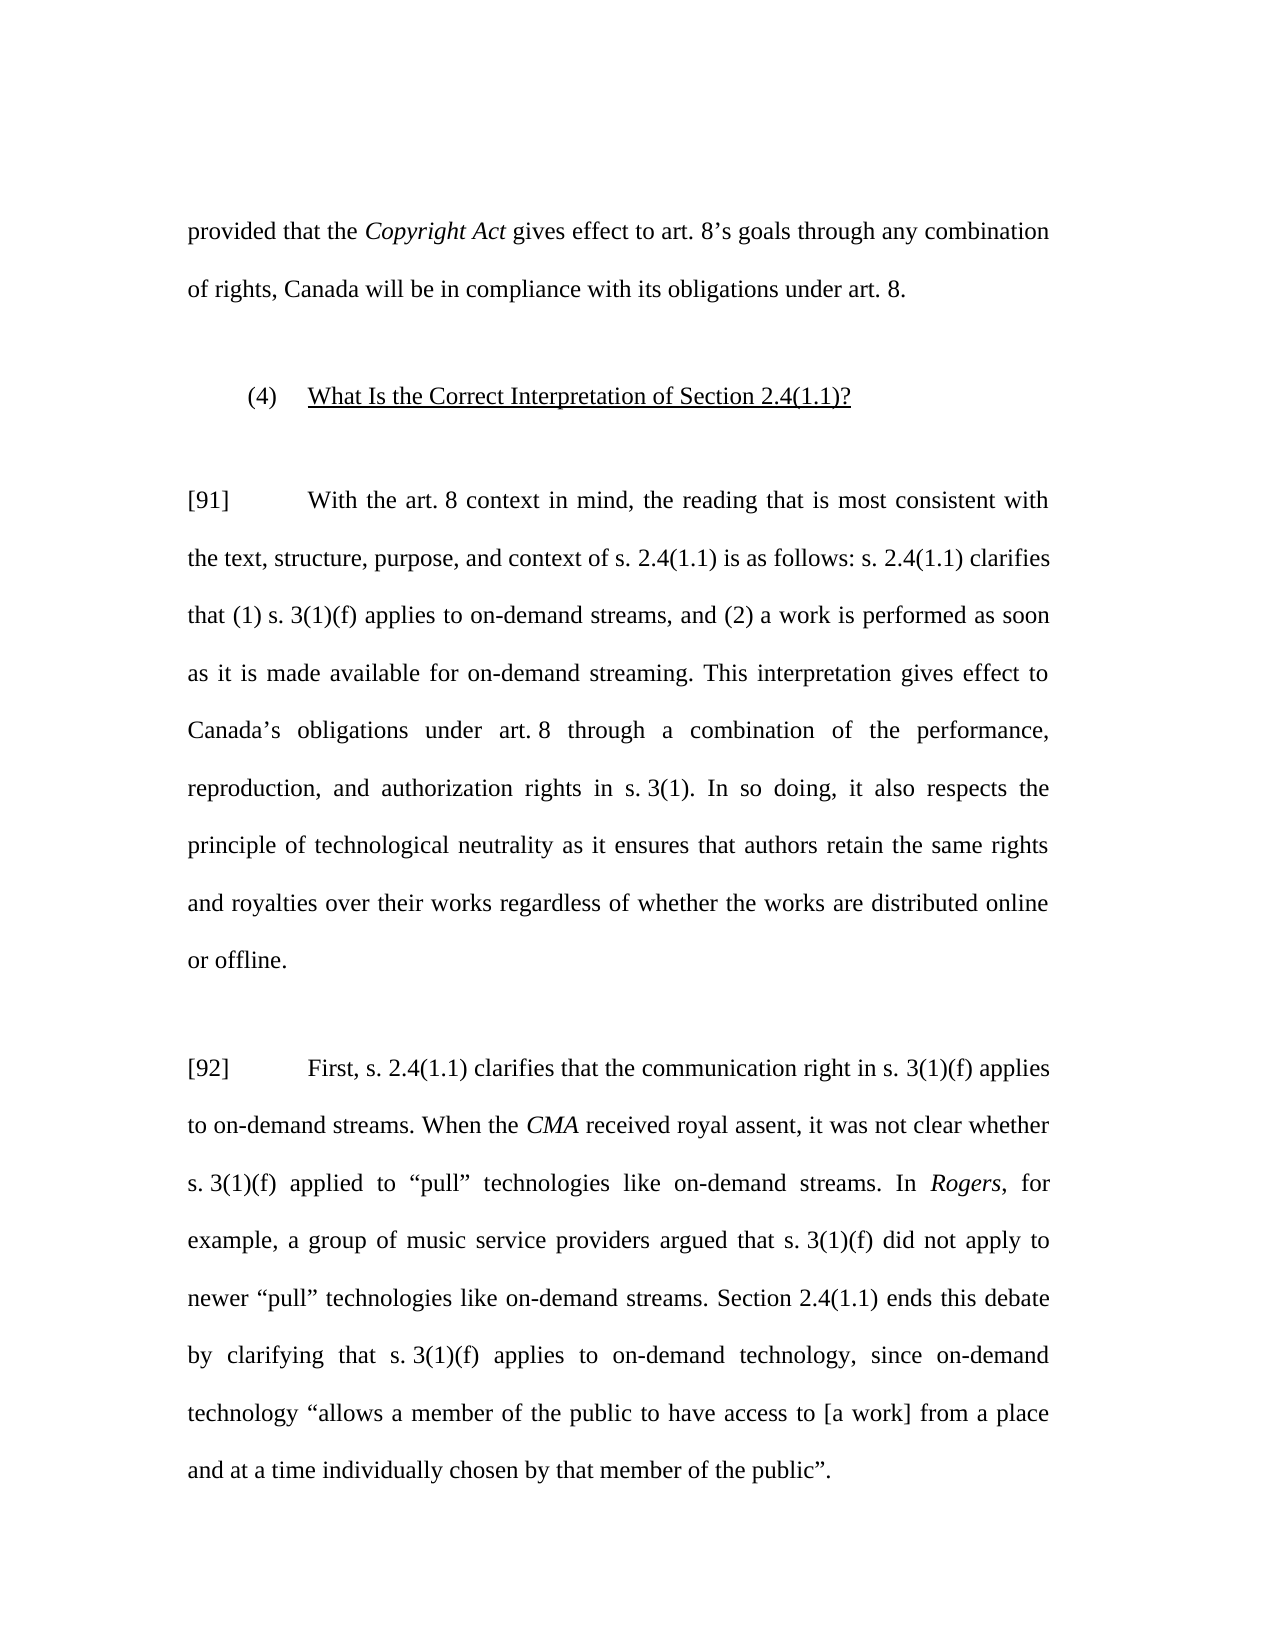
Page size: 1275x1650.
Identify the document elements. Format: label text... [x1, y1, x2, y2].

title What Is the Correct Interpretation of Section 2.4(1.1)? [247, 381, 1050, 410]
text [187, 216, 1050, 303]
text With the art. 8 context in mind, the reading that is most consistent with the text, structure, purpose, and context of s. 2.4(1.1) is as follows: s. 2.4(1.1) clarifies that (1) s. 3(1)(f) applies to on-demand streams, and (2) a work is performed as soon as it is made available for on-demand streaming. This interpretation gives effect to Canada’s obligations under art. 8 through a combination of the performance, reproduction, and authorization rights in s. 3(1). In so doing, it also respects the principle of technological neutrality as it ensures that authors retain the same rights and royalties over their works regardless of whether the works are distributed online or offline. [187, 485, 1050, 974]
text First, s. 2.4(1.1) clarifies that the communication right in s. 3(1)(f) applies to on-demand streams. When the CMA received royal assent, it was not clear whether s. 3(1)(f) applied to “pull” technologies like on-demand streams. In Rogers, for example, a group of music service providers argued that s. 3(1)(f) did not apply to newer “pull” technologies like on-demand streams. Section 2.4(1.1) ends this debate by clarifying that s. 3(1)(f) applies to on-demand technology, since on-demand technology “allows a member of the public to have access to [a work] from a place and at a time individually chosen by that member of the public”. [187, 1053, 1050, 1484]
